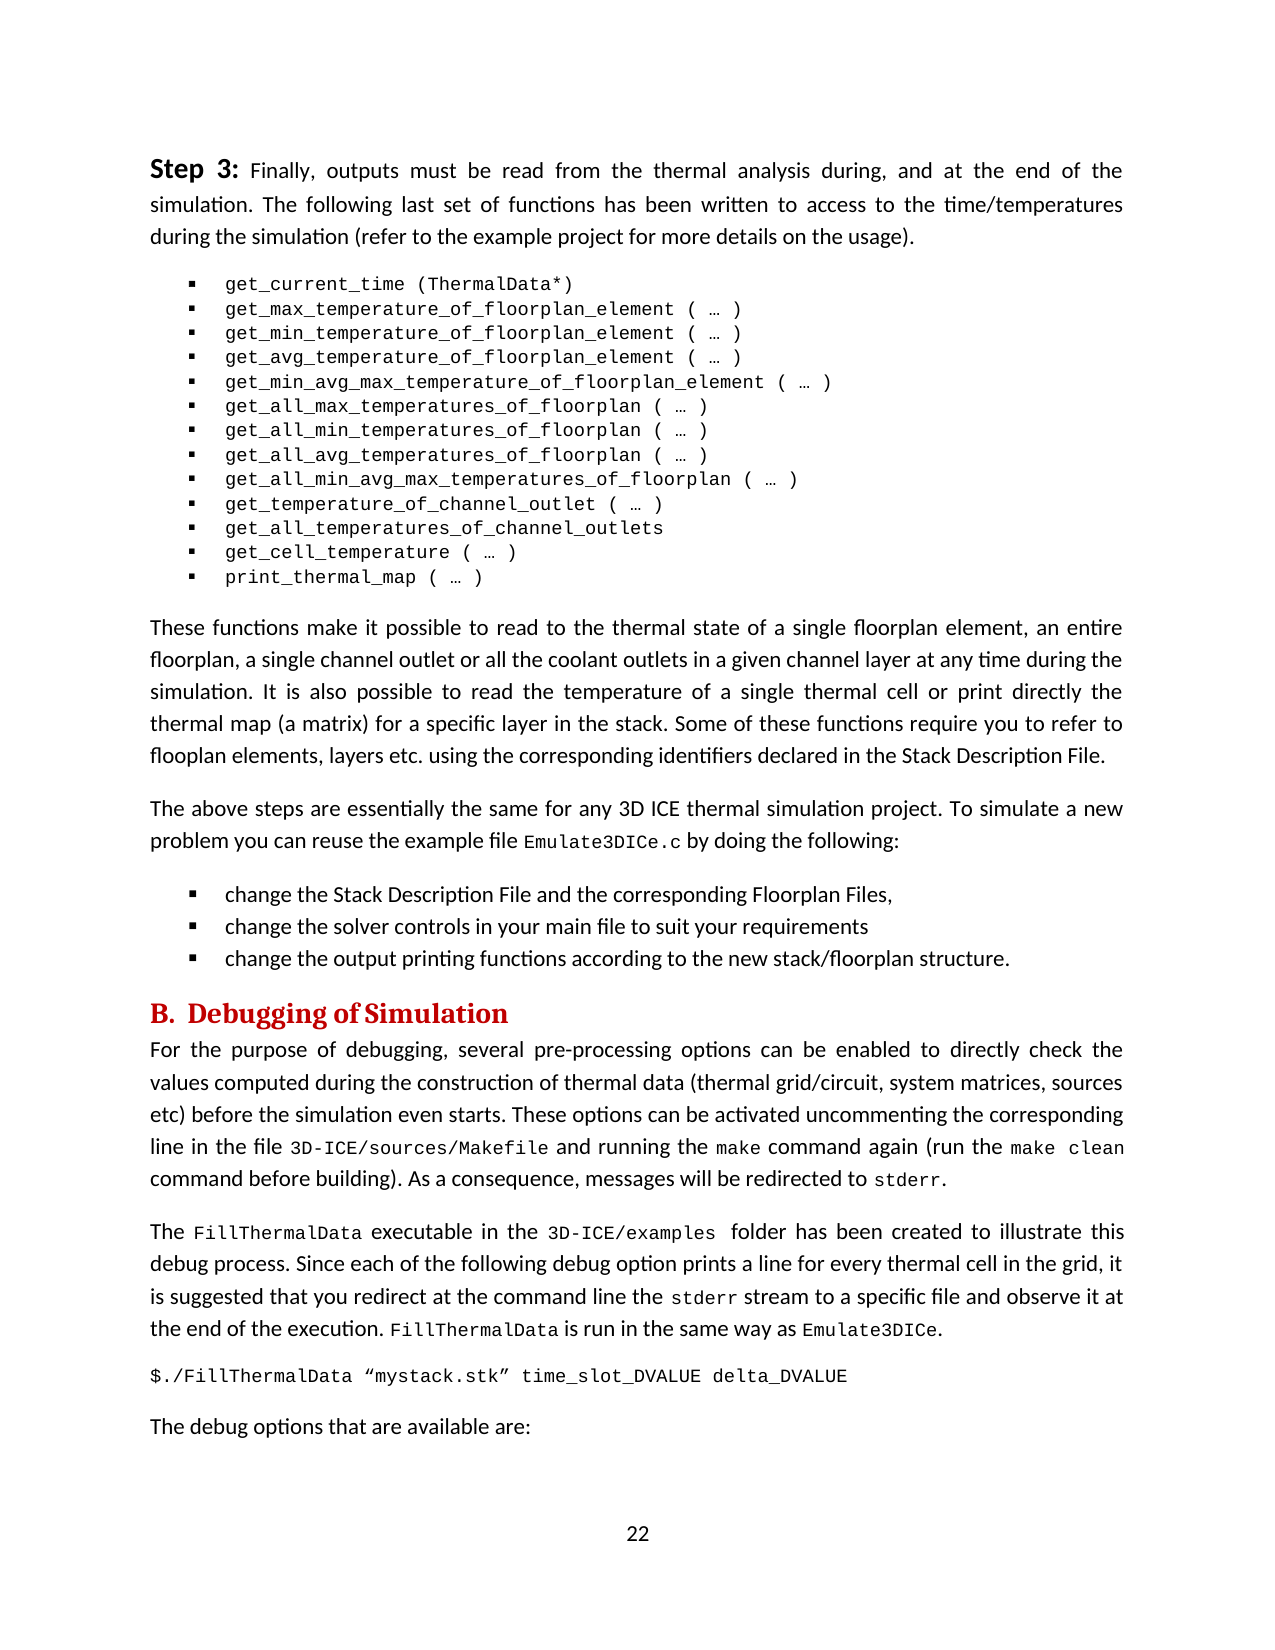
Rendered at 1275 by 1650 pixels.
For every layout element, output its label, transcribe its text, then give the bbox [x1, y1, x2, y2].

list print_thermal_map ( … ) [187, 567, 1125, 589]
list change the Stack Description File and the corresponding Floorplan Files, [187, 880, 1125, 908]
text For the purpose of debugging, several pre-processing options can be enabled to directly check the values computed during the construction of thermal data (thermal grid/circuit, system matrices, sources etc) before the simulation even starts. These options can be activated uncommenting the corresponding line in the file 3D-ICE/sources/Makefile and running the make command again (run the make clean command before building). As a consequence, messages will be redirected to stderr. [150, 1036, 1125, 1192]
text Step 3: Finally, outputs must be read from the thermal analysis during, and at the end of the simulation. The following last set of functions has been written to access to the time/temperatures during the simulation (refer to the example project for more details on the usage). [150, 150, 1125, 250]
list get_current_time (ThermalData*) [187, 275, 1125, 296]
list get_avg_temperature_of_floorplan_element ( … ) [187, 348, 1125, 369]
list get_max_temperature_of_floorplan_element ( … ) [187, 299, 1125, 321]
text These functions make it possible to read to the thermal state of a single floorplan element, an entire floorplan, a single channel outlet or all the coolant outlets in a given channel layer at any time during the simulation. It is also possible to read the temperature of a single thermal cell or print directly the thermal map (a matrix) for a specific layer in the stack. Some of these functions require you to refer to flooplan elements, layers etc. using the corresponding identifiers declared in the Stack Description File. [150, 613, 1125, 769]
list get_min_temperature_of_floorplan_element ( … ) [187, 324, 1125, 345]
subtitle Debugging of Simulation [150, 997, 1125, 1031]
text The above steps are essentially the same for any 3D ICE thermal simulation project. To simulate a new problem you can reuse the example file Emulate3DICe.c by doing the following: [150, 794, 1125, 855]
list get_all_max_temperatures_of_floorplan ( … ) [187, 397, 1125, 418]
list get_min_avg_max_temperature_of_floorplan_element ( … ) [187, 372, 1125, 394]
list get_temperature_of_channel_outlet ( … ) [187, 494, 1125, 516]
list change the output printing functions according to the new stack/floorplan structure. [187, 944, 1125, 972]
list get_all_min_temperatures_of_floorplan ( … ) [187, 421, 1125, 442]
list get_all_min_avg_max_temperatures_of_floorplan ( … ) [187, 470, 1125, 491]
list get_cell_temperature ( … ) [187, 543, 1125, 564]
text The debug options that are available are: [150, 1412, 1125, 1440]
list change the solver controls in your main file to suit your requirements [187, 912, 1125, 940]
text The FillThermalData executable in the 3D-ICE/examples folder has been created to illustrate this debug process. Since each of the following debug option prints a line for every thermal cell in the grid, it is suggested that you redirect at the command line the stderr stream to a specific file and observe it at the end of the execution. FillThermalData is run in the same way as Emulate3DICe. [150, 1217, 1125, 1342]
list get_all_temperatures_of_channel_outlets [187, 519, 1125, 540]
list get_all_avg_temperatures_of_floorplan ( … ) [187, 446, 1125, 467]
text $./FillThermalData “mystack.stk” time_slot_DVALUE delta_DVALUE [150, 1367, 1125, 1388]
